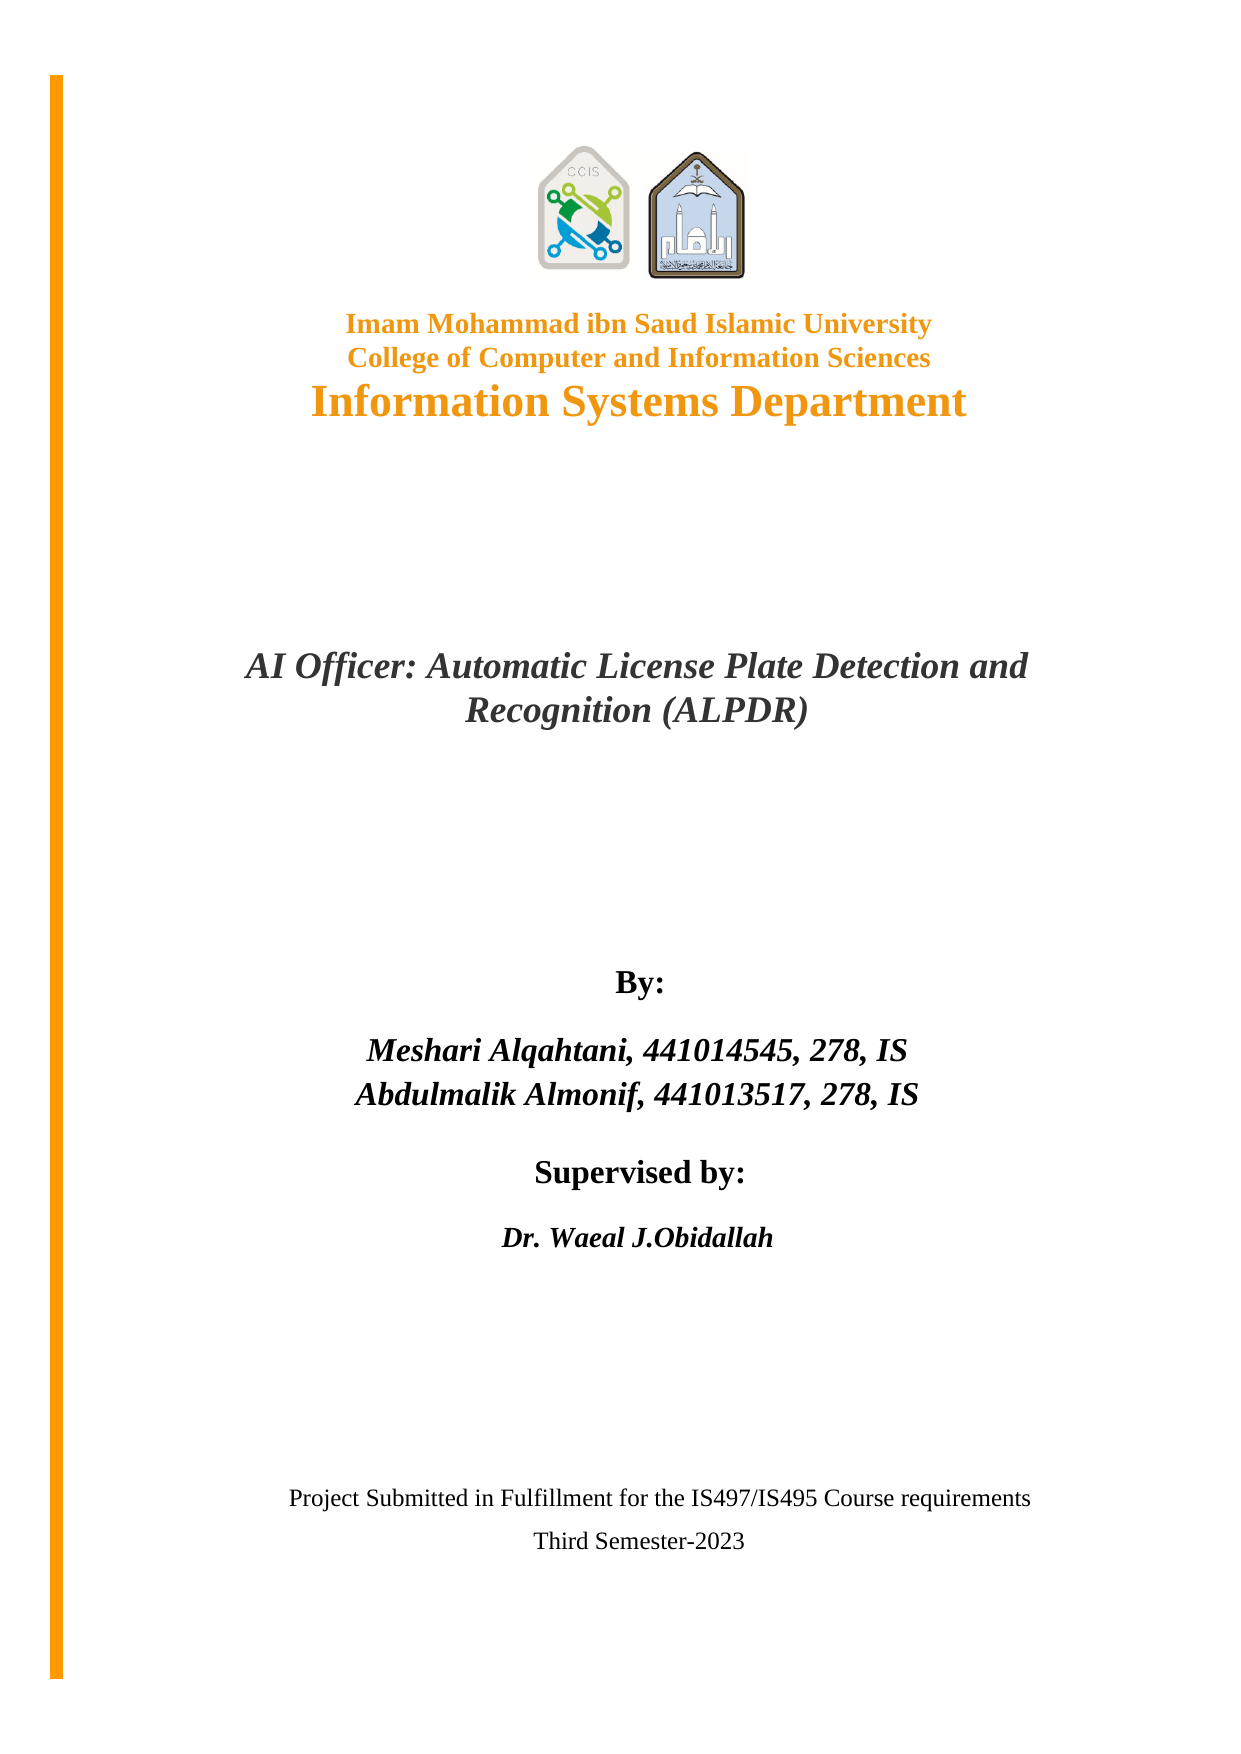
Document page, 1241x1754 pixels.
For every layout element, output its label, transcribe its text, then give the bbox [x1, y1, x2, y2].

picture [533, 143, 636, 281]
text Dr. Waeal J.Obidallah [187, 1220, 1090, 1253]
text Abdulmalik Almonif, 441013517, 278, IS [187, 1074, 1090, 1112]
text Project Submitted in Fulfillment for the IS497/IS495 Course requirements [232, 1483, 1088, 1512]
text Supervised by: [188, 1152, 1092, 1191]
text Meshari Alqahtani, 441014545, 278, IS [187, 1030, 1090, 1069]
text College of Computer and Information Sciences [187, 340, 1090, 373]
text AI Officer: Automatic License Plate Detection and Recognition (ALPDR) [187, 644, 1090, 730]
text Information Systems Department [187, 373, 1090, 426]
text Third Semester-2023 [187, 1526, 1090, 1554]
text Imam Mohammad ibn Saud Islamic University [187, 306, 1090, 340]
picture [643, 143, 750, 281]
text By: [188, 963, 1092, 1001]
